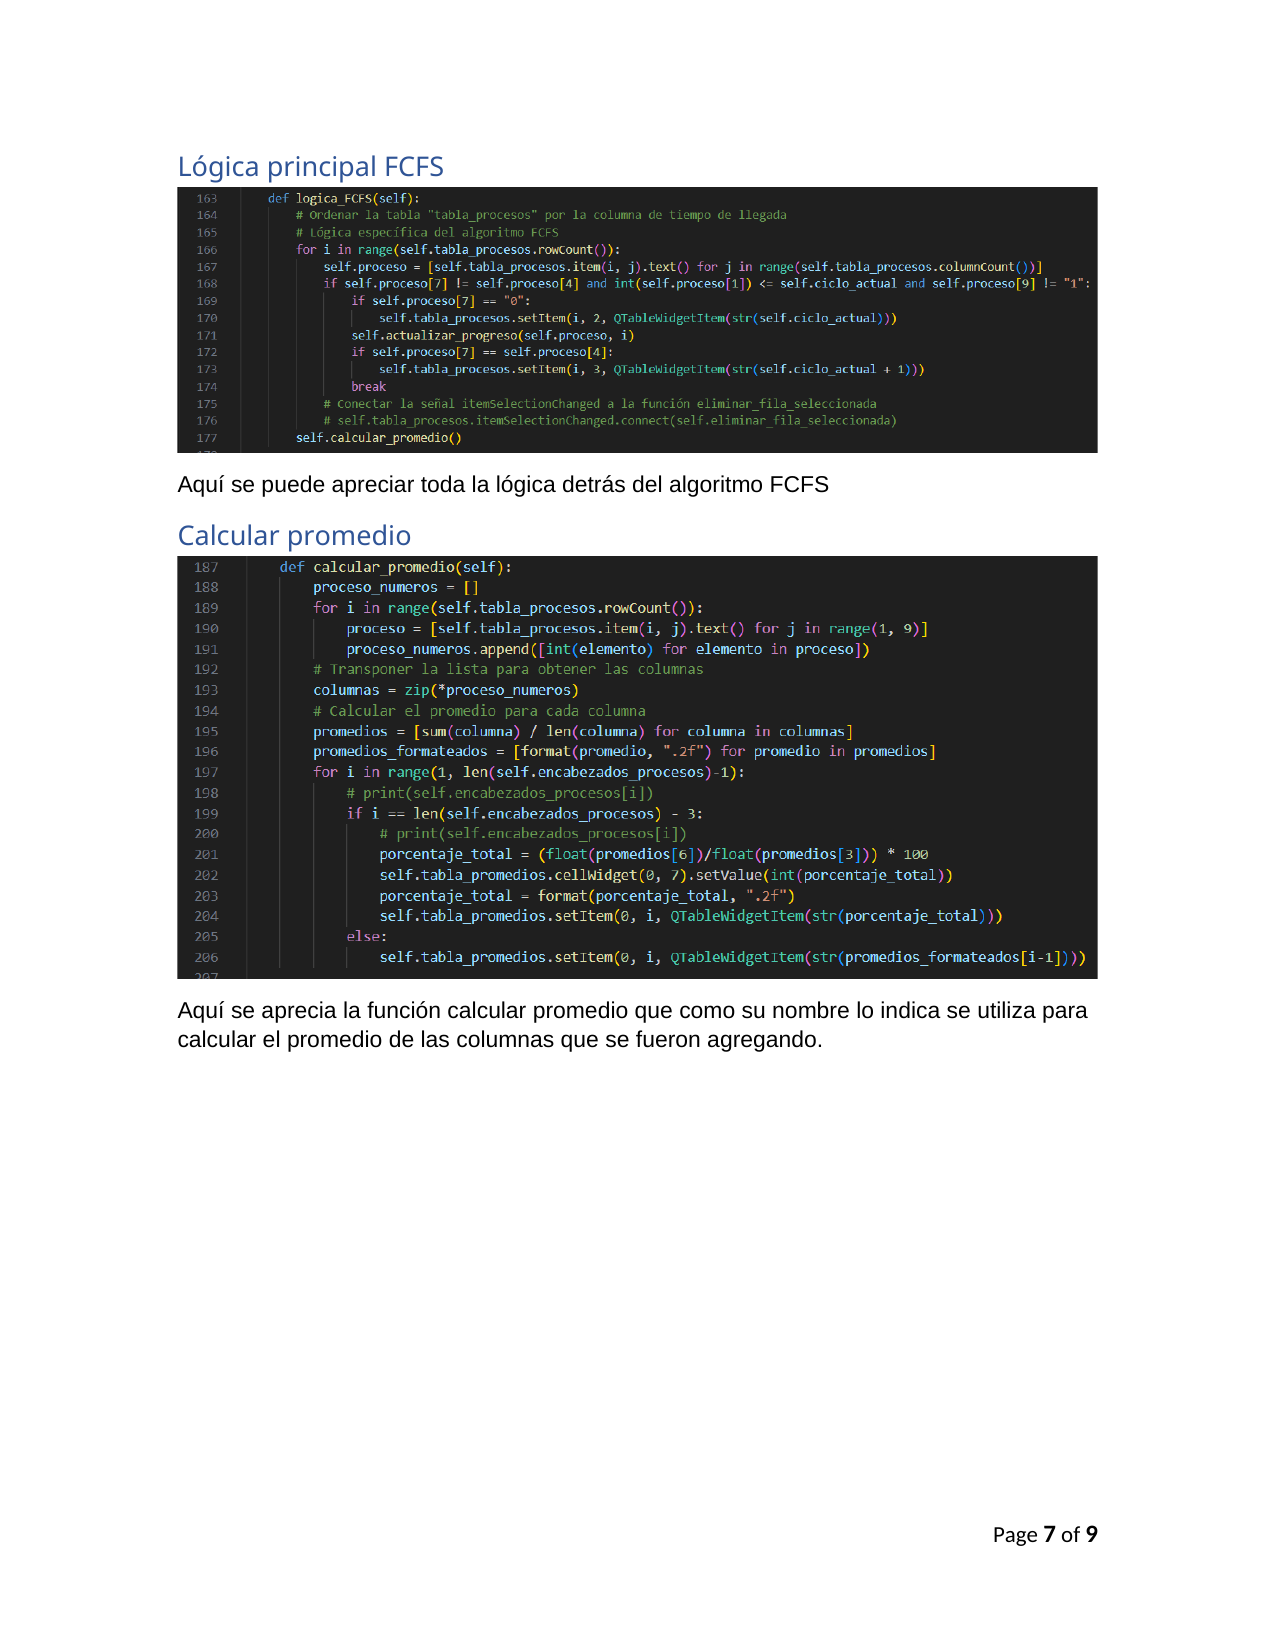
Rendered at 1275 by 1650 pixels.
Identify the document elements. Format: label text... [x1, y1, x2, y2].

subtitle Lógica principal FCFS [177, 148, 1098, 184]
text Aquí se puede apreciar toda la lógica detrás del algoritmo FCFS [177, 471, 1098, 498]
picture [177, 187, 1098, 453]
picture [177, 556, 1098, 979]
subtitle Calcular promedio [177, 516, 1098, 553]
text Aquí se aprecia la función calcular promedio que como su nombre lo indica se utiliza para calcular el promedio de las columnas que se fueron agregando. [177, 997, 1098, 1052]
